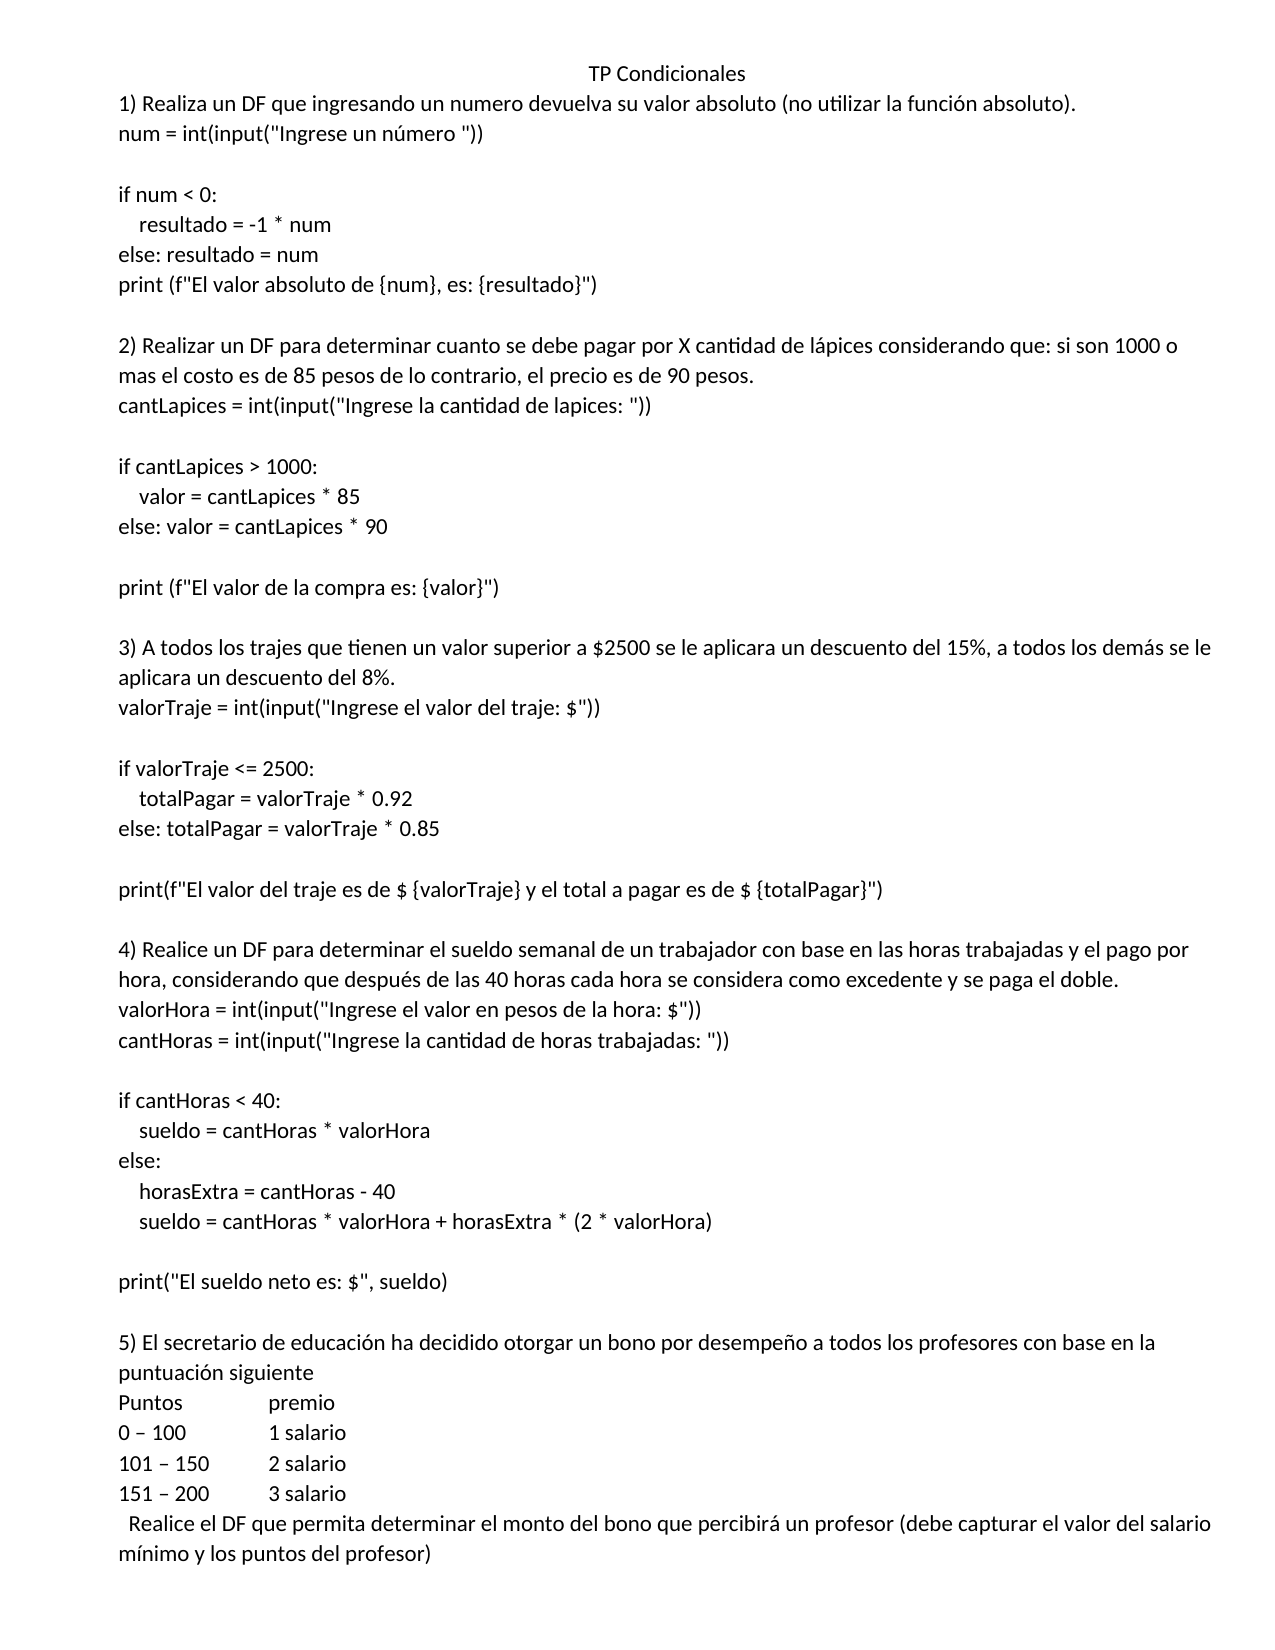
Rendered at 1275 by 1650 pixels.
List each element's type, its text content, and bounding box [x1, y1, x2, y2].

text else: valor = cantLapices * 90 [118, 512, 1216, 540]
text TP Condicionales [118, 59, 1216, 87]
text if cantLapices > 1000: [118, 452, 1216, 480]
text num = int(input("Ingrese un número ")) [118, 119, 1216, 147]
text else: totalPagar = valorTraje * 0.85 [118, 814, 1216, 842]
text 3) A todos los trajes que tienen un valor superior a $2500 se le aplicara un descuento del 15%, a todos los demás se le aplicara un descuento del 8%. [118, 633, 1216, 691]
text valor = cantLapices * 85 [118, 482, 1216, 510]
text 5) El secretario de educación ha decidido otorgar un bono por desempeño a todos los profesores con base en la puntuación siguiente [118, 1328, 1216, 1386]
text cantHoras = int(input("Ingrese la cantidad de horas trabajadas: ")) [118, 1026, 1216, 1054]
text totalPagar = valorTraje * 0.92 [118, 784, 1216, 812]
text Puntos premio [118, 1388, 1216, 1416]
text else: resultado = num [118, 240, 1216, 268]
text Realice el DF que permita determinar el monto del bono que percibirá un profesor (debe capturar el valor del salario mínimo y los puntos del profesor) [118, 1509, 1216, 1567]
text sueldo = cantHoras * valorHora + horasExtra * (2 * valorHora) [118, 1207, 1216, 1235]
text print (f"El valor absoluto de {num}, es: {resultado}") [118, 271, 1216, 298]
text if cantHoras < 40: [118, 1086, 1216, 1114]
text sueldo = cantHoras * valorHora [118, 1116, 1216, 1144]
text if valorTraje <= 2500: [118, 754, 1216, 782]
text print (f"El valor de la compra es: {valor}") [118, 573, 1216, 601]
text cantLapices = int(input("Ingrese la cantidad de lapices: ")) [118, 391, 1216, 419]
text horasExtra = cantHoras - 40 [118, 1177, 1216, 1205]
text 0 – 100 1 salario [118, 1418, 1216, 1446]
text resultado = -1 * num [118, 210, 1216, 238]
text valorHora = int(input("Ingrese el valor en pesos de la hora: $")) [118, 996, 1216, 1023]
text 2) Realizar un DF para determinar cuanto se debe pagar por X cantidad de lápices considerando que: si son 1000 o mas el costo es de 85 pesos de lo contrario, el precio es de 90 pesos. [118, 331, 1216, 389]
text 1) Realiza un DF que ingresando un numero devuelva su valor absoluto (no utilizar la función absoluto). [118, 89, 1216, 117]
text valorTraje = int(input("Ingrese el valor del traje: $")) [118, 693, 1216, 721]
text print("El sueldo neto es: $", sueldo) [118, 1267, 1216, 1295]
text if num < 0: [118, 180, 1216, 208]
text print(f"El valor del traje es de $ {valorTraje} y el total a pagar es de $ {totalPagar}") [118, 875, 1216, 903]
text 101 – 150 2 salario [118, 1449, 1216, 1477]
text else: [118, 1147, 1216, 1174]
text 4) Realice un DF para determinar el sueldo semanal de un trabajador con base en las horas trabajadas y el pago por hora, considerando que después de las 40 horas cada hora se considera como excedente y se paga el doble. [118, 935, 1216, 993]
text 151 – 200 3 salario [118, 1479, 1216, 1507]
